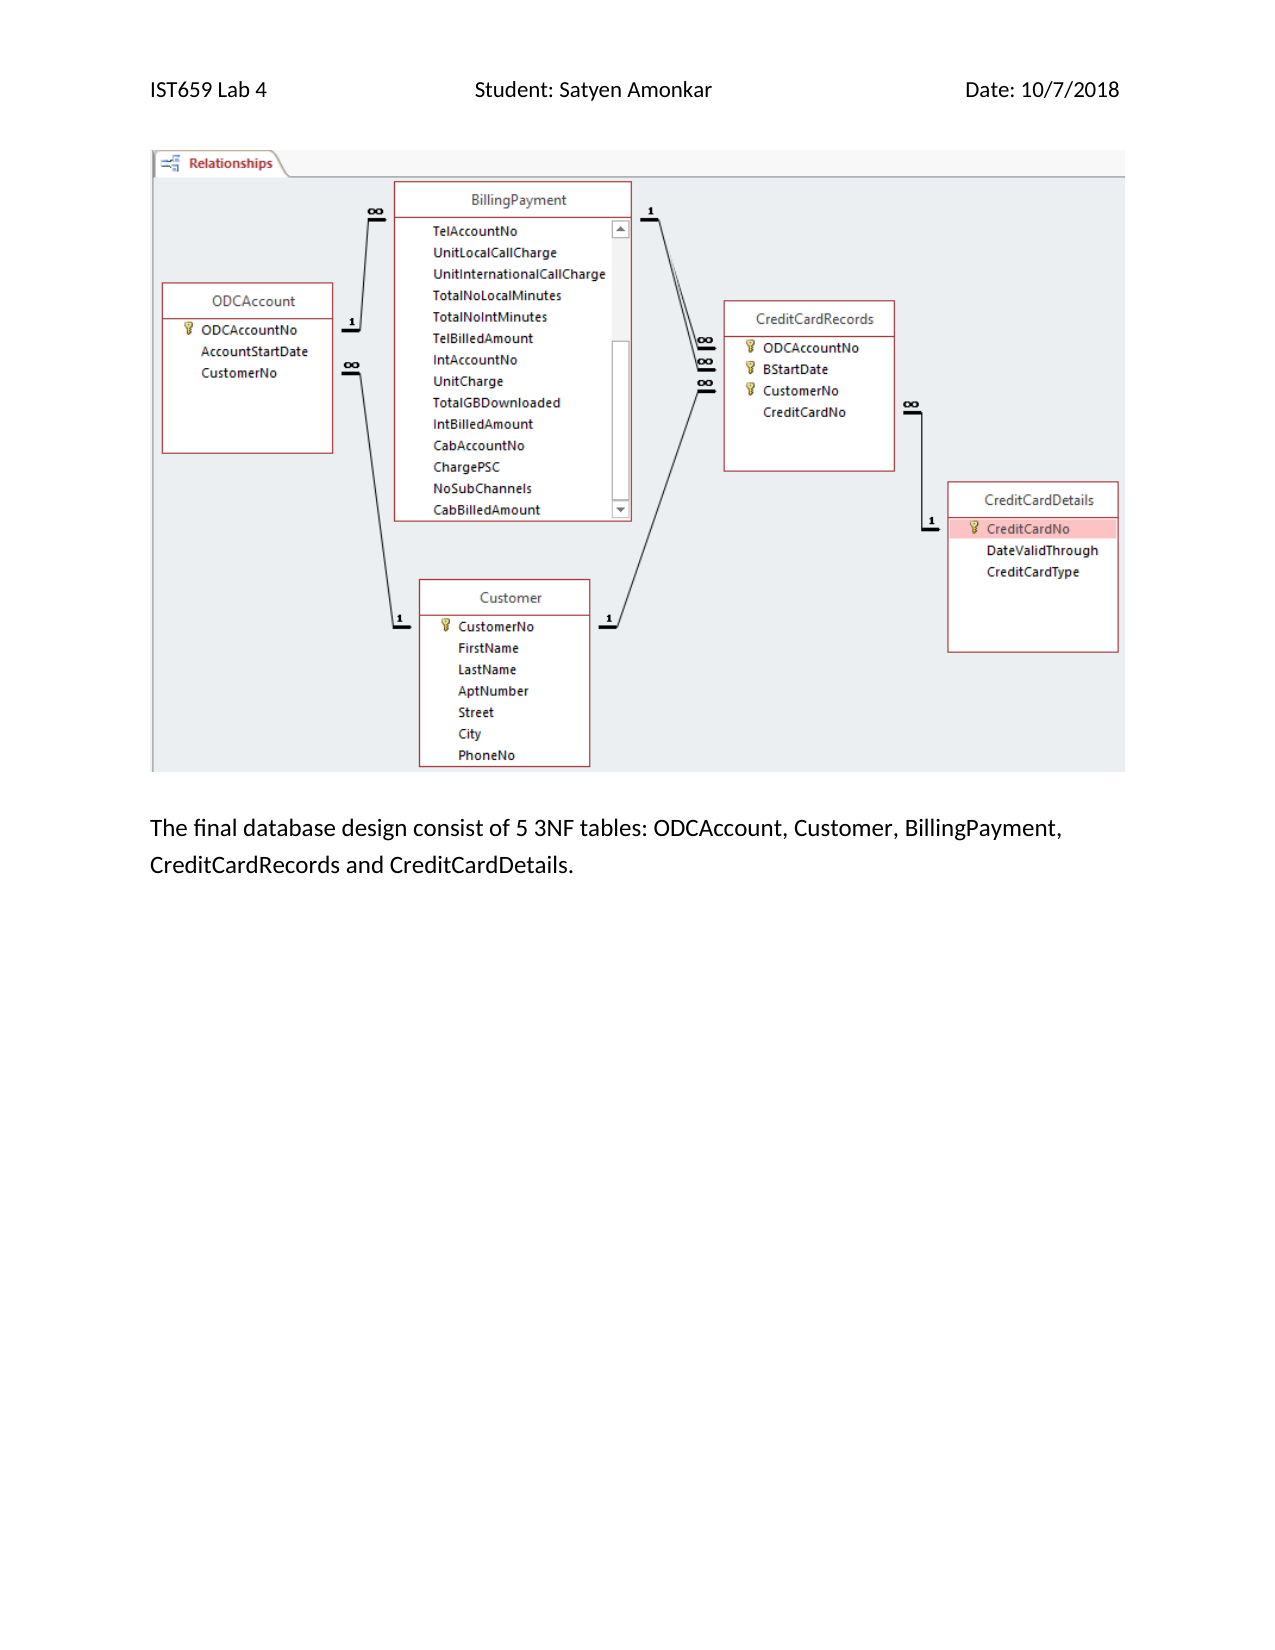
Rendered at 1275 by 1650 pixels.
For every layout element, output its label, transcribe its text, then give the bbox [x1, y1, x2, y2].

text The final database design consist of 5 3NF tables: ODCAccount, Customer, BillingPayment, CreditCardRecords and CreditCardDetails. [150, 805, 1125, 880]
picture [150, 150, 1125, 772]
